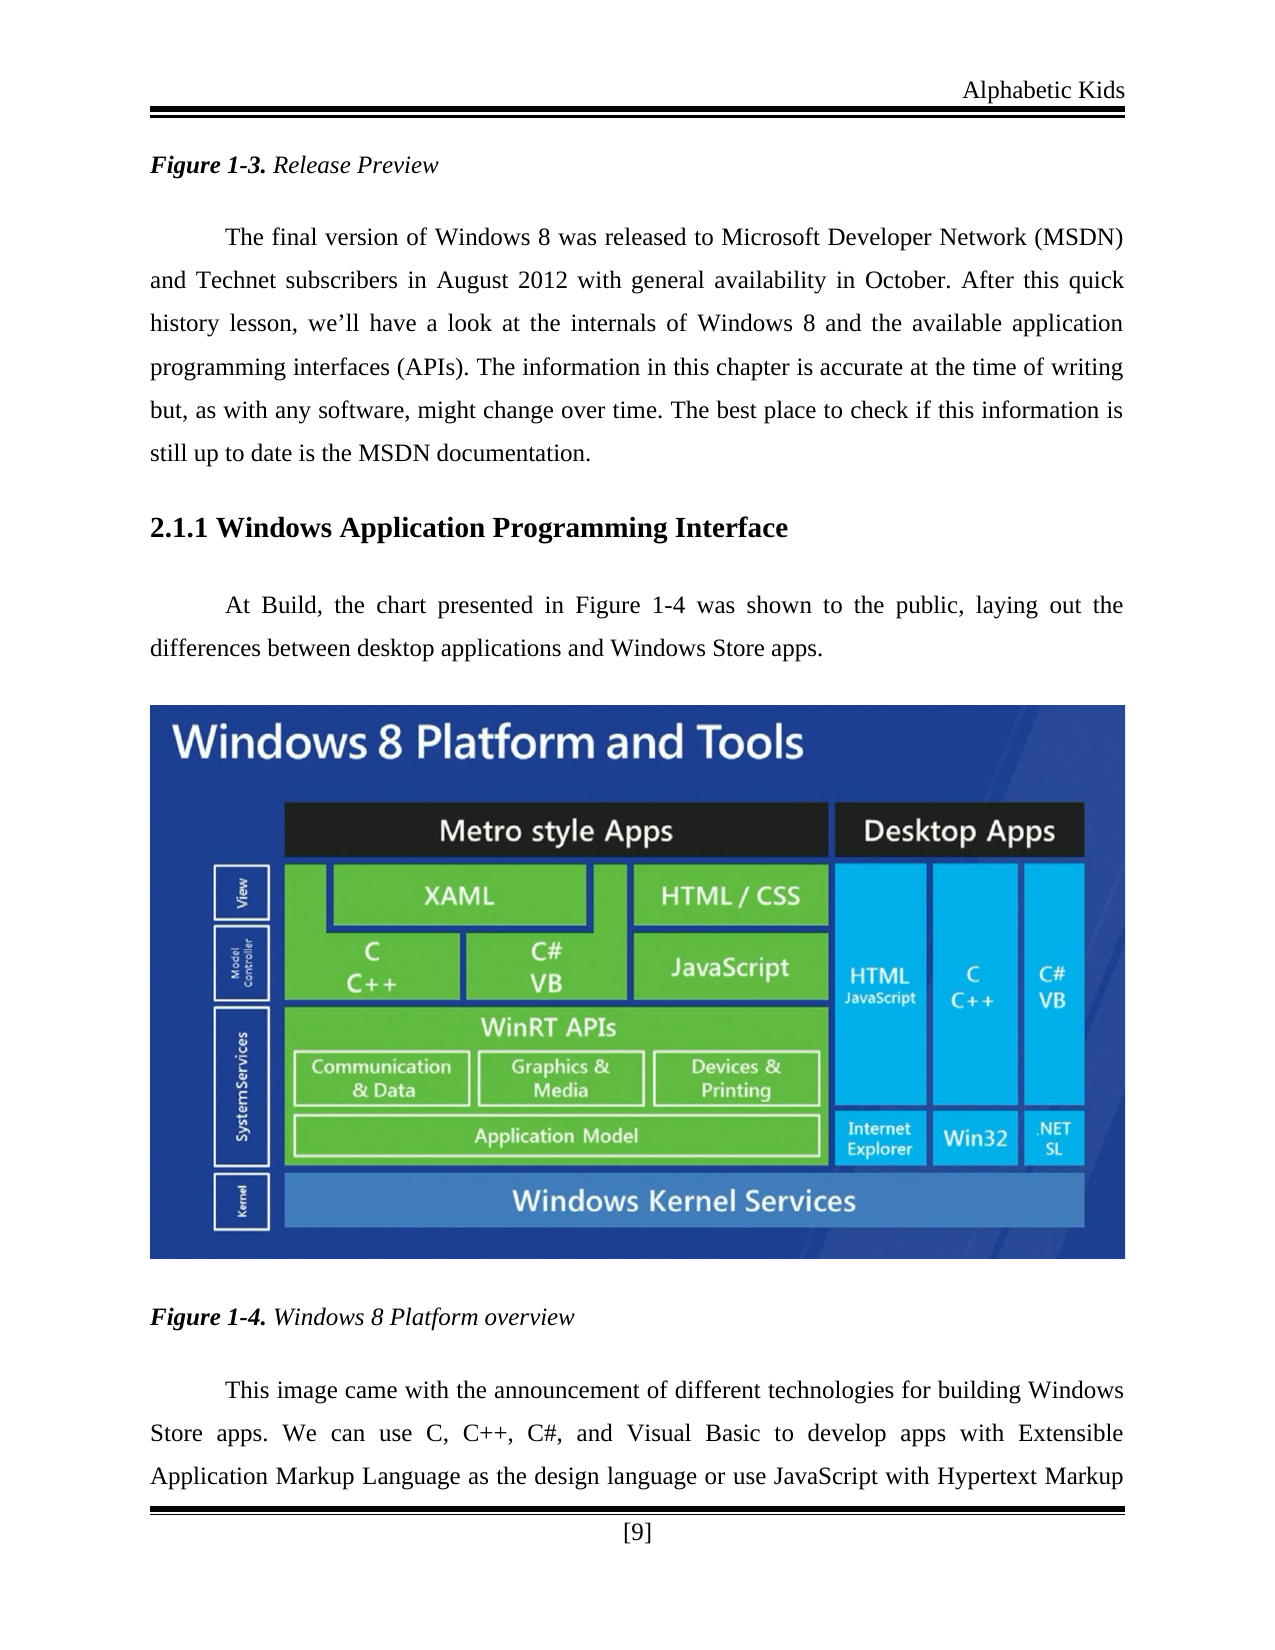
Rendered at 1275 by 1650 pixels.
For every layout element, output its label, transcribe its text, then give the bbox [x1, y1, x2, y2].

text Figure 1-4. Windows 8 Platform overview [150, 1302, 1125, 1331]
subtitle 2.1.1 Windows Application Programming Interface [150, 510, 1125, 544]
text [150, 1375, 1125, 1490]
picture [150, 705, 1125, 1259]
text The final version of Windows 8 was released to Microsoft Developer Network (MSDN) and Technet subscribers in August 2012 with general availability in October. After this quick history lesson, we’ll have a look at the internals of Windows 8 and the available application programming interfaces (APIs). The information in this chapter is accurate at the time of writing but, as with any software, might change over time. The best place to check if this information is still up to date is the MSDN documentation. [150, 222, 1125, 467]
text At Build, the chart presented in Figure 1-4 was shown to the public, laying out the differences between desktop applications and Windows Store apps. [150, 590, 1125, 662]
text Figure 1-3. Release Preview [150, 150, 1125, 179]
